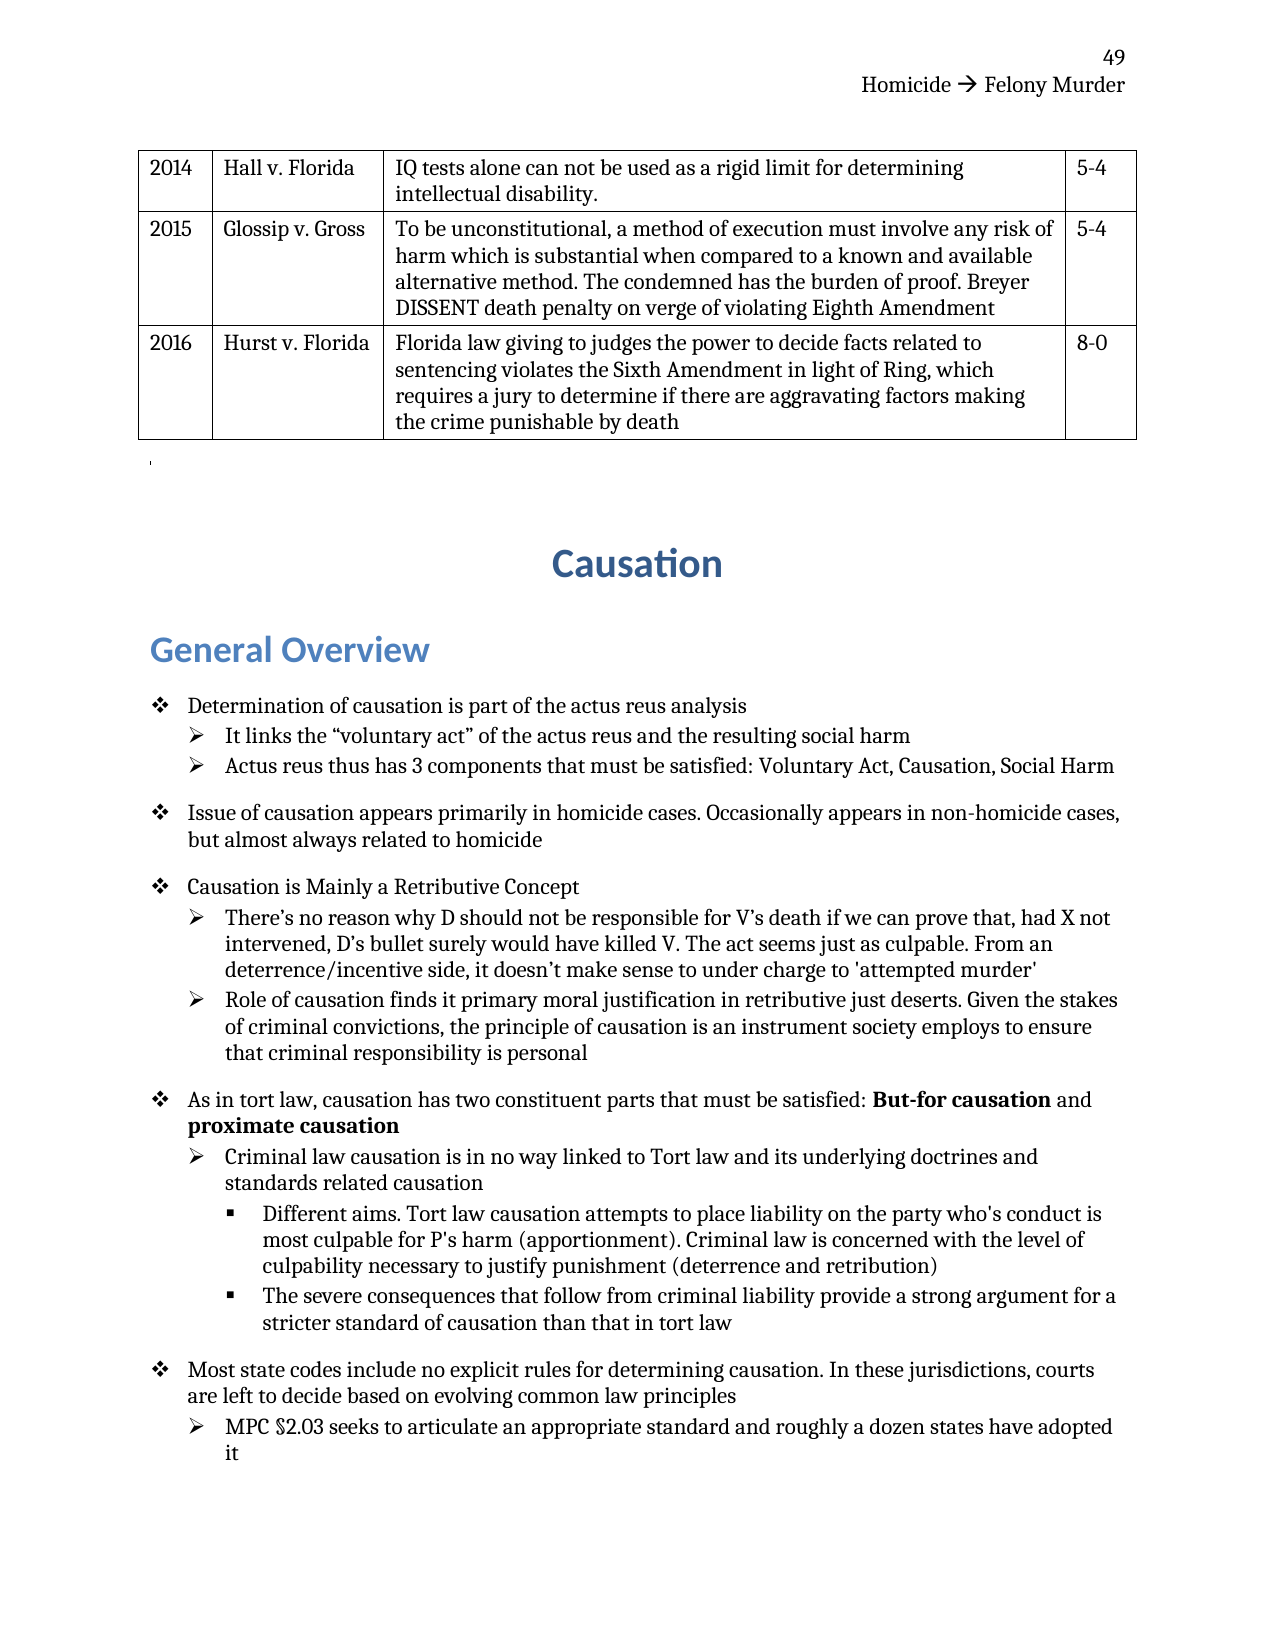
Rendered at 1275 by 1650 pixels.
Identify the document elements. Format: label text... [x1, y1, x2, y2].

table_cell Glossip v. Gross [213, 212, 383, 325]
list It links the “voluntary act” of the actus reus and the resulting social harm [187, 723, 1125, 749]
list Most state codes include no explicit rules for determining causation. In these jurisdictions, courts are left to decide based on evolving common law principles [150, 1357, 1125, 1409]
table_cell Florida law giving to judges the power to decide facts related to sentencing violates the Sixth Amendment in light of Ring, which requires a jury to determine if there are aggravating factors making the crime punishable by death [384, 326, 1065, 439]
table_cell 5-4 [1066, 212, 1136, 325]
list The severe consequences that follow from criminal liability provide a strong argument for a stricter standard of causation than that in tort law [225, 1283, 1125, 1336]
list Causation is Mainly a Retributive Concept [150, 874, 1125, 900]
list As in tort law, causation has two constituent parts that must be satisfied: But-for causation and proximate causation [150, 1087, 1125, 1140]
table_cell Hurst v. Florida [213, 326, 383, 439]
table_cell IQ tests alone can not be used as a rigid limit for determining intellectual disability. [384, 151, 1065, 211]
table_cell 2014 [139, 151, 212, 211]
subtitle Causation [150, 537, 1125, 588]
subtitle General Overview [150, 626, 1125, 672]
table_cell To be unconstitutional, a method of execution must involve any risk of harm which is substantial when compared to a known and available alternative method. The condemned has the burden of proof. Breyer DISSENT death penalty on verge of violating Eighth Amendment [384, 212, 1065, 325]
table_cell 2015 [139, 212, 212, 325]
table_cell 2016 [139, 326, 212, 439]
list Determination of causation is part of the actus reus analysis [150, 692, 1125, 719]
list Issue of causation appears primarily in homicide cases. Occasionally appears in non-homicide cases, but almost always related to homicide [150, 800, 1125, 853]
list Criminal law causation is in no way linked to Tort law and its underlying doctrines and standards related causation [187, 1144, 1125, 1197]
list MPC §2.03 seeks to articulate an appropriate standard and roughly a dozen states have adopted it [187, 1413, 1125, 1466]
list Role of causation finds it primary moral justification in retributive just deserts. Given the stakes of criminal convictions, the principle of causation is an instrument society employs to ensure that criminal responsibility is personal [187, 987, 1125, 1066]
list Actus reus thus has 3 components that must be satisfied: Voluntary Act, Causation, Social Harm [187, 753, 1125, 779]
table_cell 5-4 [1066, 151, 1136, 211]
table_cell 8-0 [1066, 326, 1136, 439]
list Different aims. Tort law causation attempts to place liability on the party who's conduct is most culpable for P's harm (apportionment). Criminal law is concerned with the level of culpability necessary to justify punishment (deterrence and retribution) [225, 1200, 1125, 1279]
list There’s no reason why D should not be responsible for V’s death if we can prove that, had X not intervened, D’s bullet surely would have killed V. The act seems just as culpable. From an deterrence/incentive side, it doesn’t make sense to under charge to 'attempted murder' [187, 904, 1125, 983]
table_cell Hall v. Florida [213, 151, 383, 211]
